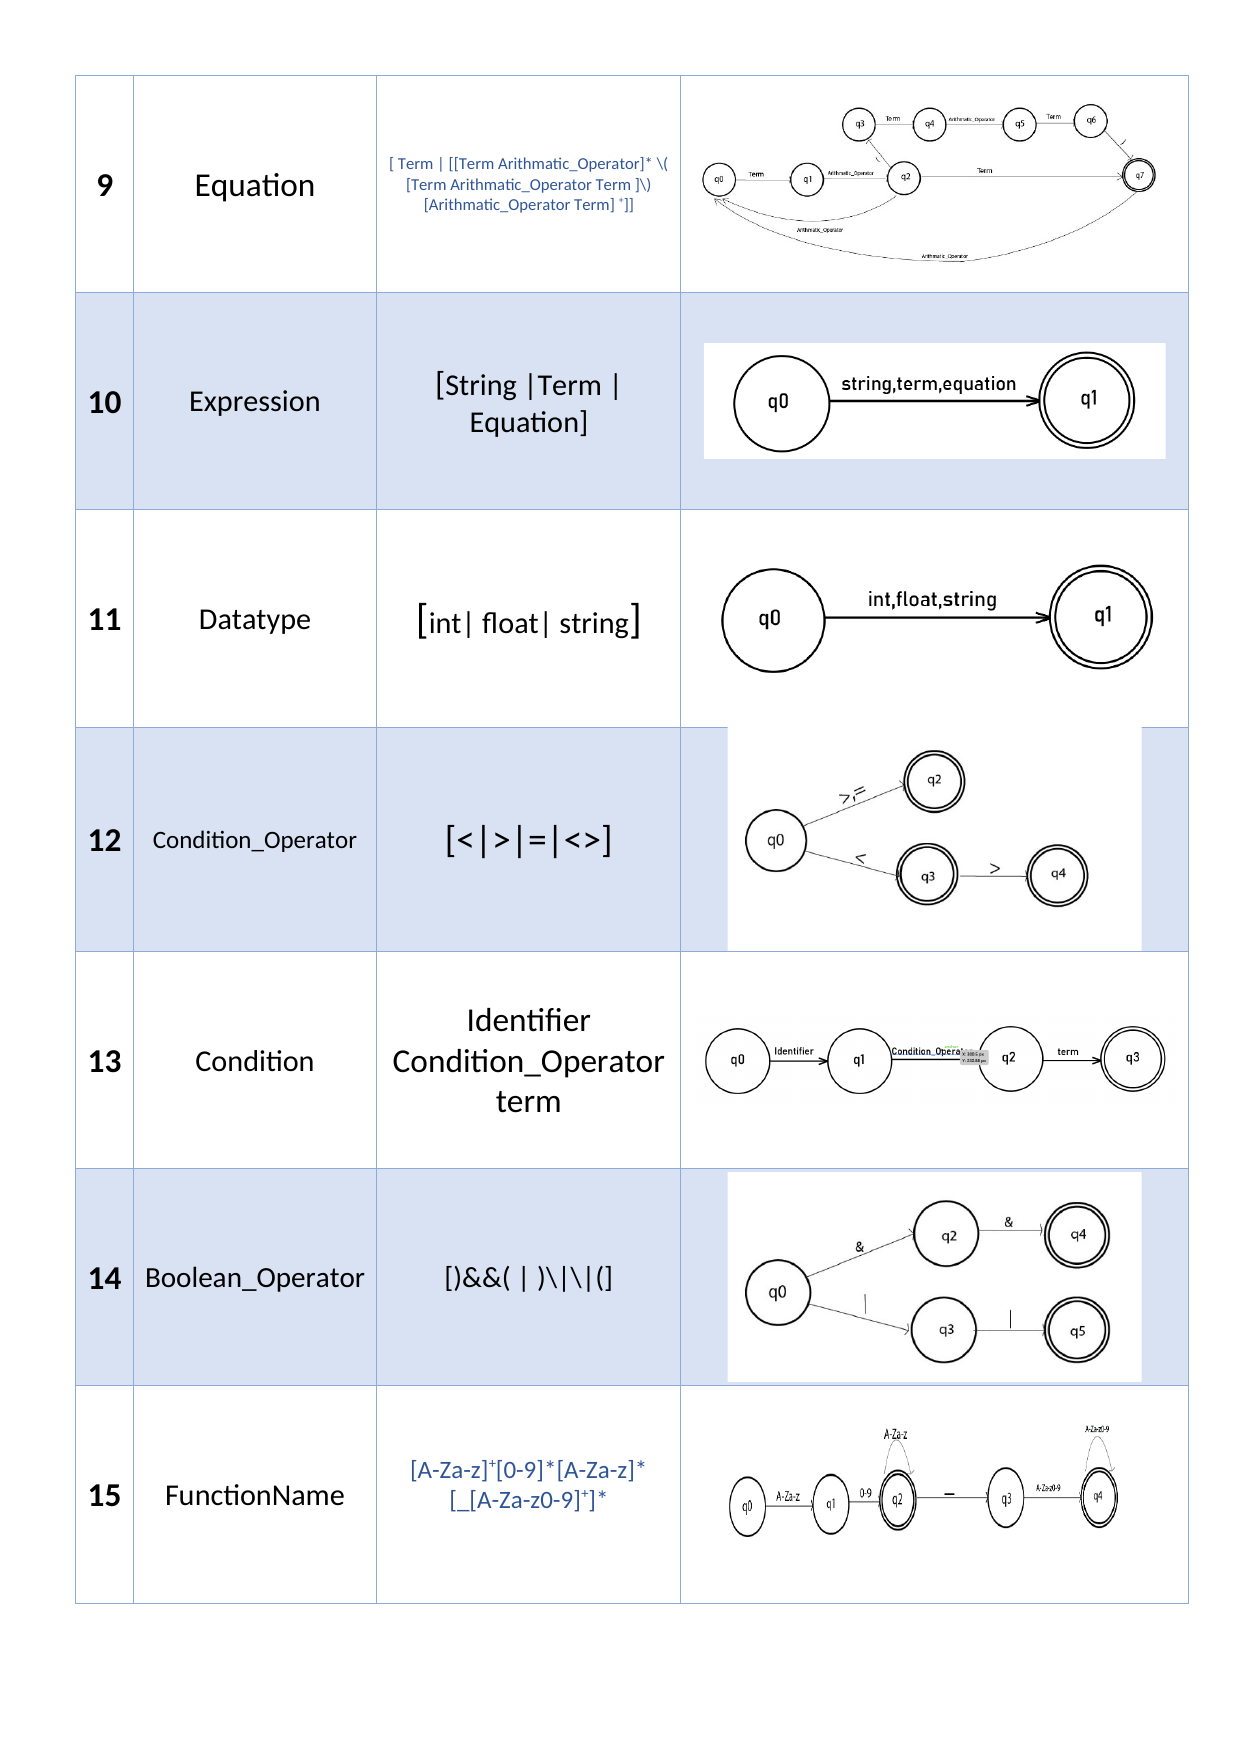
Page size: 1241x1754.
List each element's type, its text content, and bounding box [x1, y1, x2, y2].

table_cell 14 [76, 1169, 133, 1385]
picture [693, 557, 1176, 680]
table_cell Condition_Operator [134, 728, 376, 951]
picture [693, 1014, 1177, 1107]
table_cell Boolean_Operator [134, 1169, 376, 1385]
table_cell 11 [76, 510, 133, 727]
table_cell [681, 293, 1188, 509]
picture [727, 1413, 1142, 1576]
table_cell [<|>|=|<>] [377, 728, 680, 951]
table_cell [681, 952, 1188, 1168]
picture [727, 1172, 1142, 1382]
table_cell 9 [76, 76, 133, 292]
table_cell [String |Term | Equation] [377, 293, 680, 509]
table_cell [int| float| string] [377, 510, 680, 727]
table_cell FunctionName [134, 1386, 376, 1603]
picture [695, 101, 1174, 267]
table_cell 15 [76, 1386, 133, 1603]
table_cell [A-Za-z]+[0-9]*[A-Za-z]* [_[A-Za-z0-9]+]* [377, 1386, 680, 1603]
table_cell [)&&( | )\|\|(] [377, 1169, 680, 1385]
table_cell [1142, 728, 1188, 951]
table_cell [681, 1169, 1188, 1385]
table_cell Datatype [134, 510, 376, 727]
table_cell [681, 728, 727, 951]
table_cell [681, 76, 1188, 292]
table_cell Expression [134, 293, 376, 509]
table_cell Condition [134, 952, 376, 1168]
picture [727, 727, 1142, 951]
table_cell Identifier Condition_Operator term [377, 952, 680, 1168]
table_cell [681, 1386, 1188, 1603]
table_cell 12 [76, 728, 133, 951]
table_cell 13 [76, 952, 133, 1168]
table_cell 10 [76, 293, 133, 509]
table_cell [681, 510, 1188, 727]
table_cell Equation [134, 76, 376, 292]
picture [703, 343, 1166, 459]
table_cell [ Term | [[Term Arithmatic_Operator]* \( [Term Arithmatic_Operator Term ]\) [Arithmatic_Operator Term] +]] [377, 76, 680, 292]
